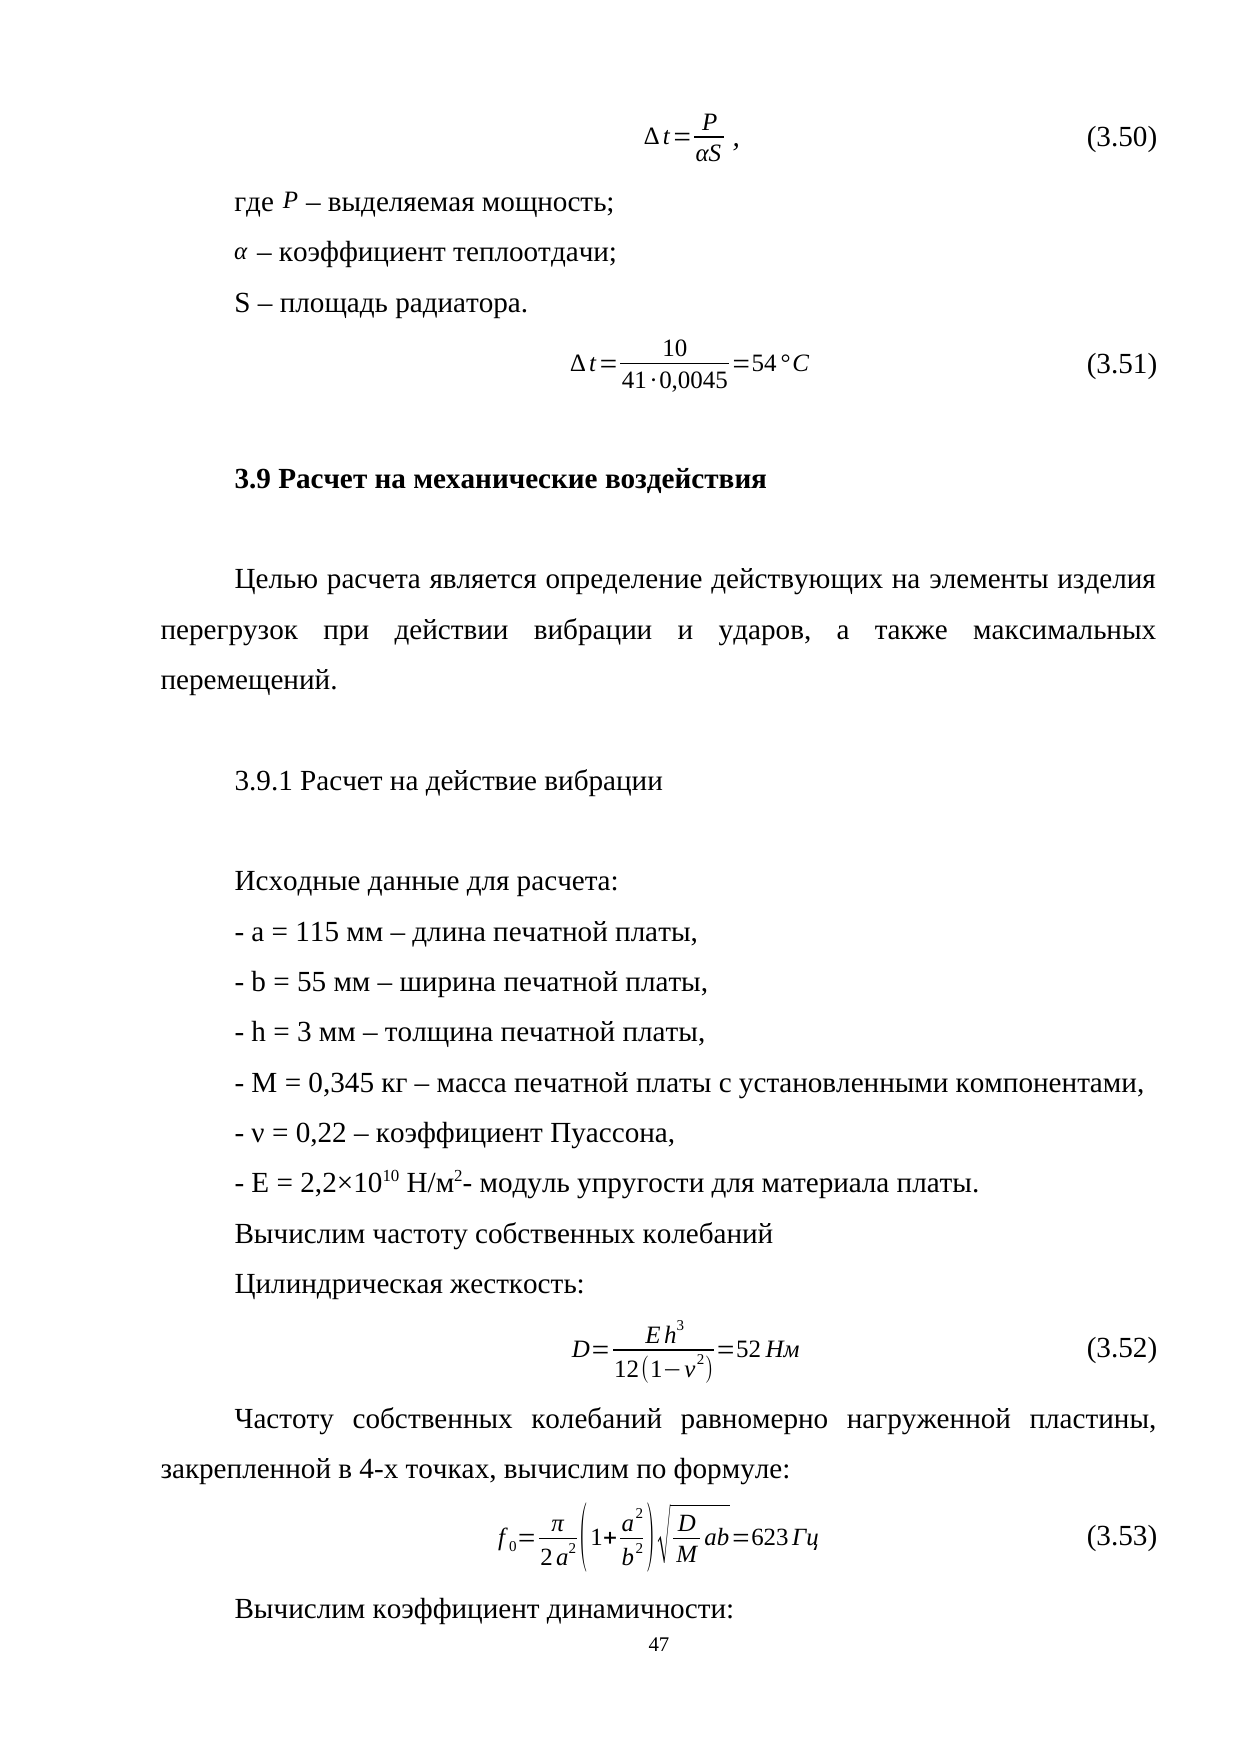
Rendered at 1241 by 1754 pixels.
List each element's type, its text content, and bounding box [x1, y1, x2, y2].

text Вычислим частоту собственных колебаний [160, 1216, 1157, 1249]
text - h = 3 мм – толщина печатной платы, [160, 1014, 1157, 1048]
text Цилиндрическая жесткость: [160, 1266, 1157, 1299]
text 3.9.1 Расчет на действие вибрации [160, 763, 1157, 796]
text Вычислим коэффициент динамичности: [160, 1591, 1157, 1625]
text (3.51) [160, 335, 1157, 394]
text 3.9 Расчет на механические воздействия [160, 461, 1157, 494]
text - ν = 0,22 – коэффициент Пуассона, [160, 1115, 1157, 1149]
text – коэффициент теплоотдачи; [160, 234, 1157, 268]
text - a = 115 мм – длина печатной платы, [160, 914, 1157, 947]
text (3.53) [160, 1502, 1157, 1574]
text , (3.50) [160, 108, 1157, 167]
text Целью расчета является определение действующих на элементы изделия перегрузок при действии вибрации и ударов, а также максимальных перемещений. [160, 562, 1157, 696]
text S – площадь радиатора. [160, 285, 1157, 318]
text где – выделяемая мощность; [160, 184, 1157, 218]
text Частоту собственных колебаний равномерно нагруженной пластины, закрепленной в 4-х точках, вычислим по формуле: [160, 1401, 1157, 1485]
text - М = 0,345 кг – масса печатной платы с установленными компонентами, [160, 1065, 1157, 1098]
text Исходные данные для расчета: [160, 863, 1157, 897]
text - E = 2,2×1010 Н/м2- модуль упругости для материала платы. [160, 1165, 1157, 1199]
text (3.52) [160, 1316, 1157, 1384]
text - b = 55 мм – ширина печатной платы, [160, 964, 1157, 998]
